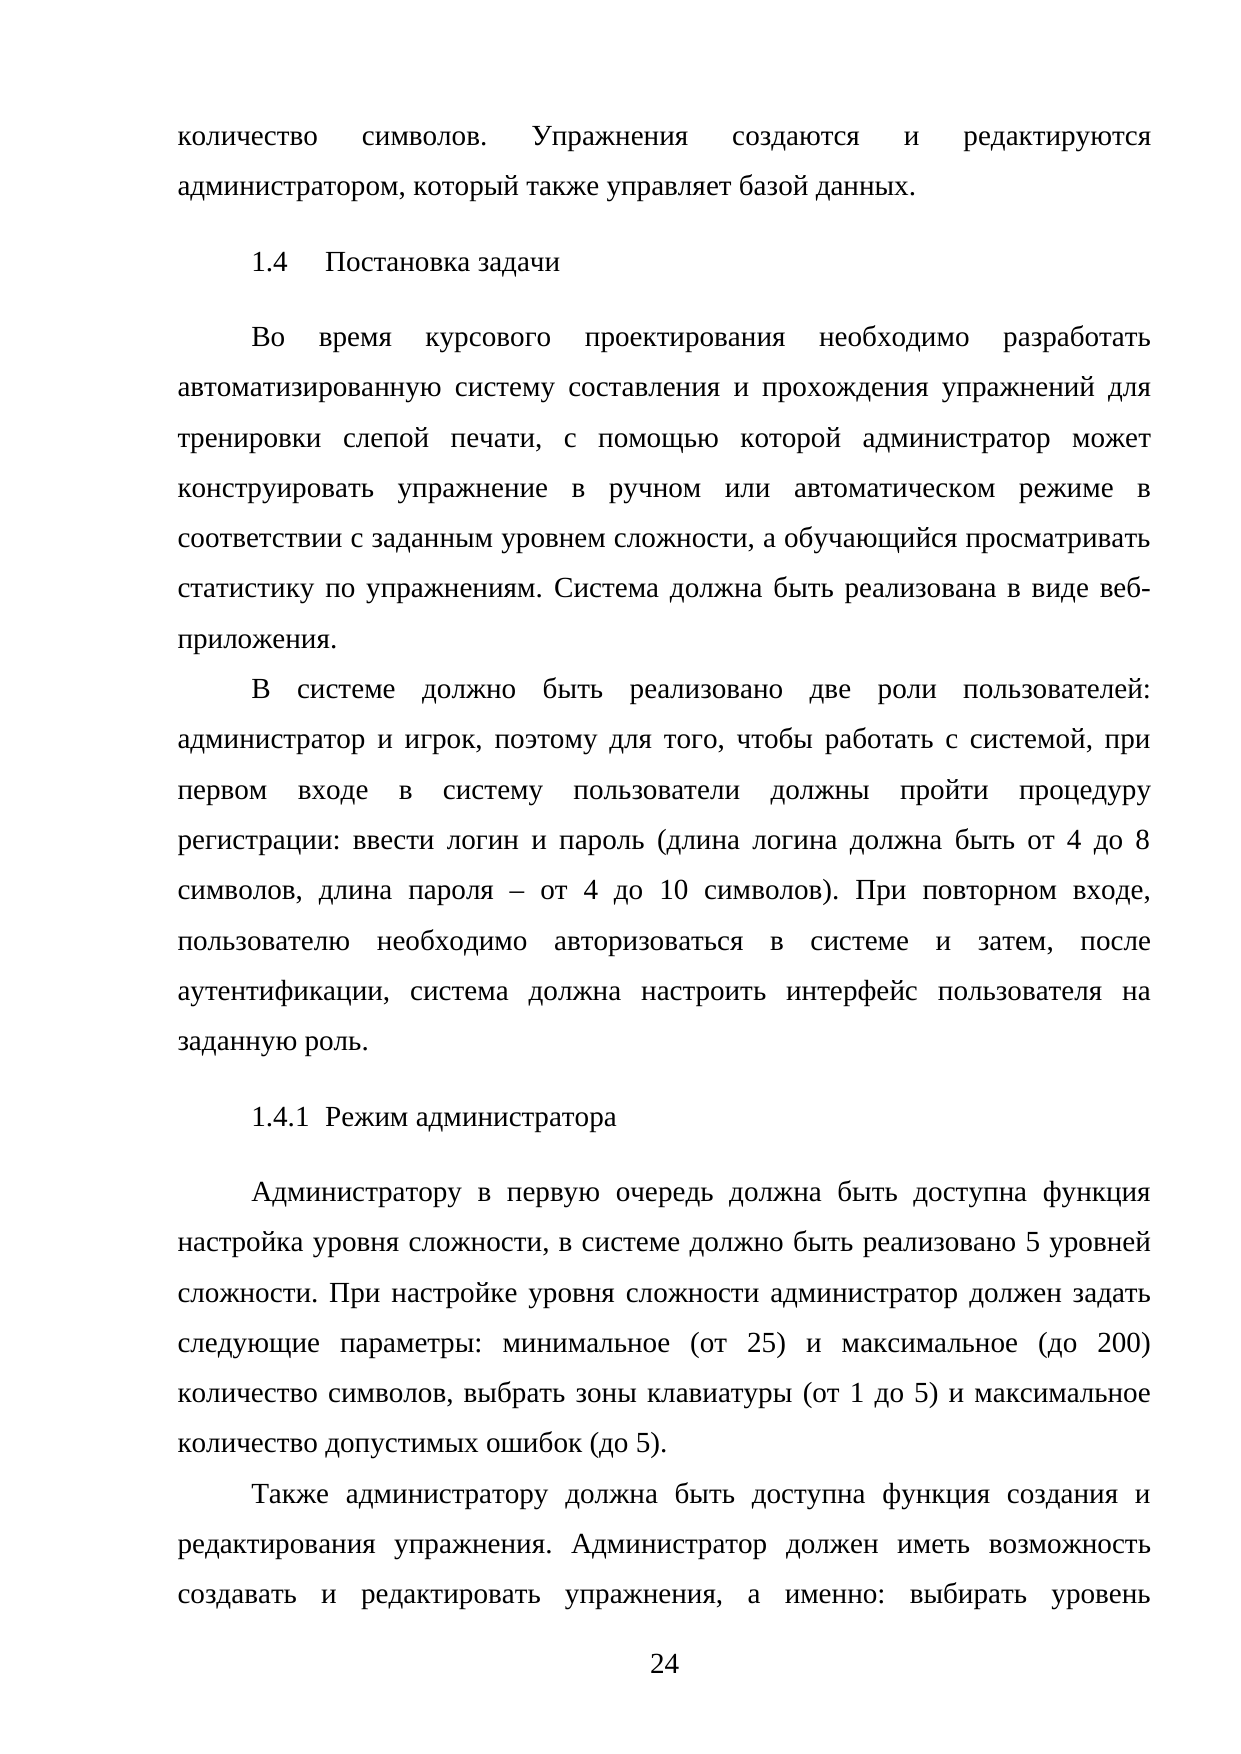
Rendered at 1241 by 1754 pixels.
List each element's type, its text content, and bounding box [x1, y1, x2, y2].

text Во время курсового проектирования необходимо разработать автоматизированную систему составления и прохождения упражнений для тренировки слепой печати, с помощью которой администратор может конструировать упражнение в ручном или автоматическом режиме в соответствии с заданным уровнем сложности, а обучающийся просматривать статистику по упражнениям. Система должна быть реализована в виде веб-приложения. [177, 319, 1152, 654]
list Режим администратора [236, 1099, 1152, 1132]
text Постановка задачи [251, 244, 1152, 277]
text Администратору в первую очередь должна быть доступна функция настройка уровня сложности, в системе должно быть реализовано 5 уровней сложности. При настройке уровня сложности администратор должен задать следующие параметры: минимальное (от 25) и максимальное (до 200) количество символов, выбрать зоны клавиатуры (от 1 до 5) и максимальное количество допустимых ошибок (до 5). [177, 1174, 1152, 1459]
text В системе должно быть реализовано две роли пользователей: администратор и игрок, поэтому для того, чтобы работать с системой, при первом входе в систему пользователи должны пройти процедуру регистрации: ввести логин и пароль (длина логина должна быть от 4 до 8 символов, длина пароля – от 4 до 10 символов). При повторном входе, пользователю необходимо авторизоваться в системе и затем, после аутентификации, система должна настроить интерфейс пользователя на заданную роль. [177, 671, 1152, 1057]
